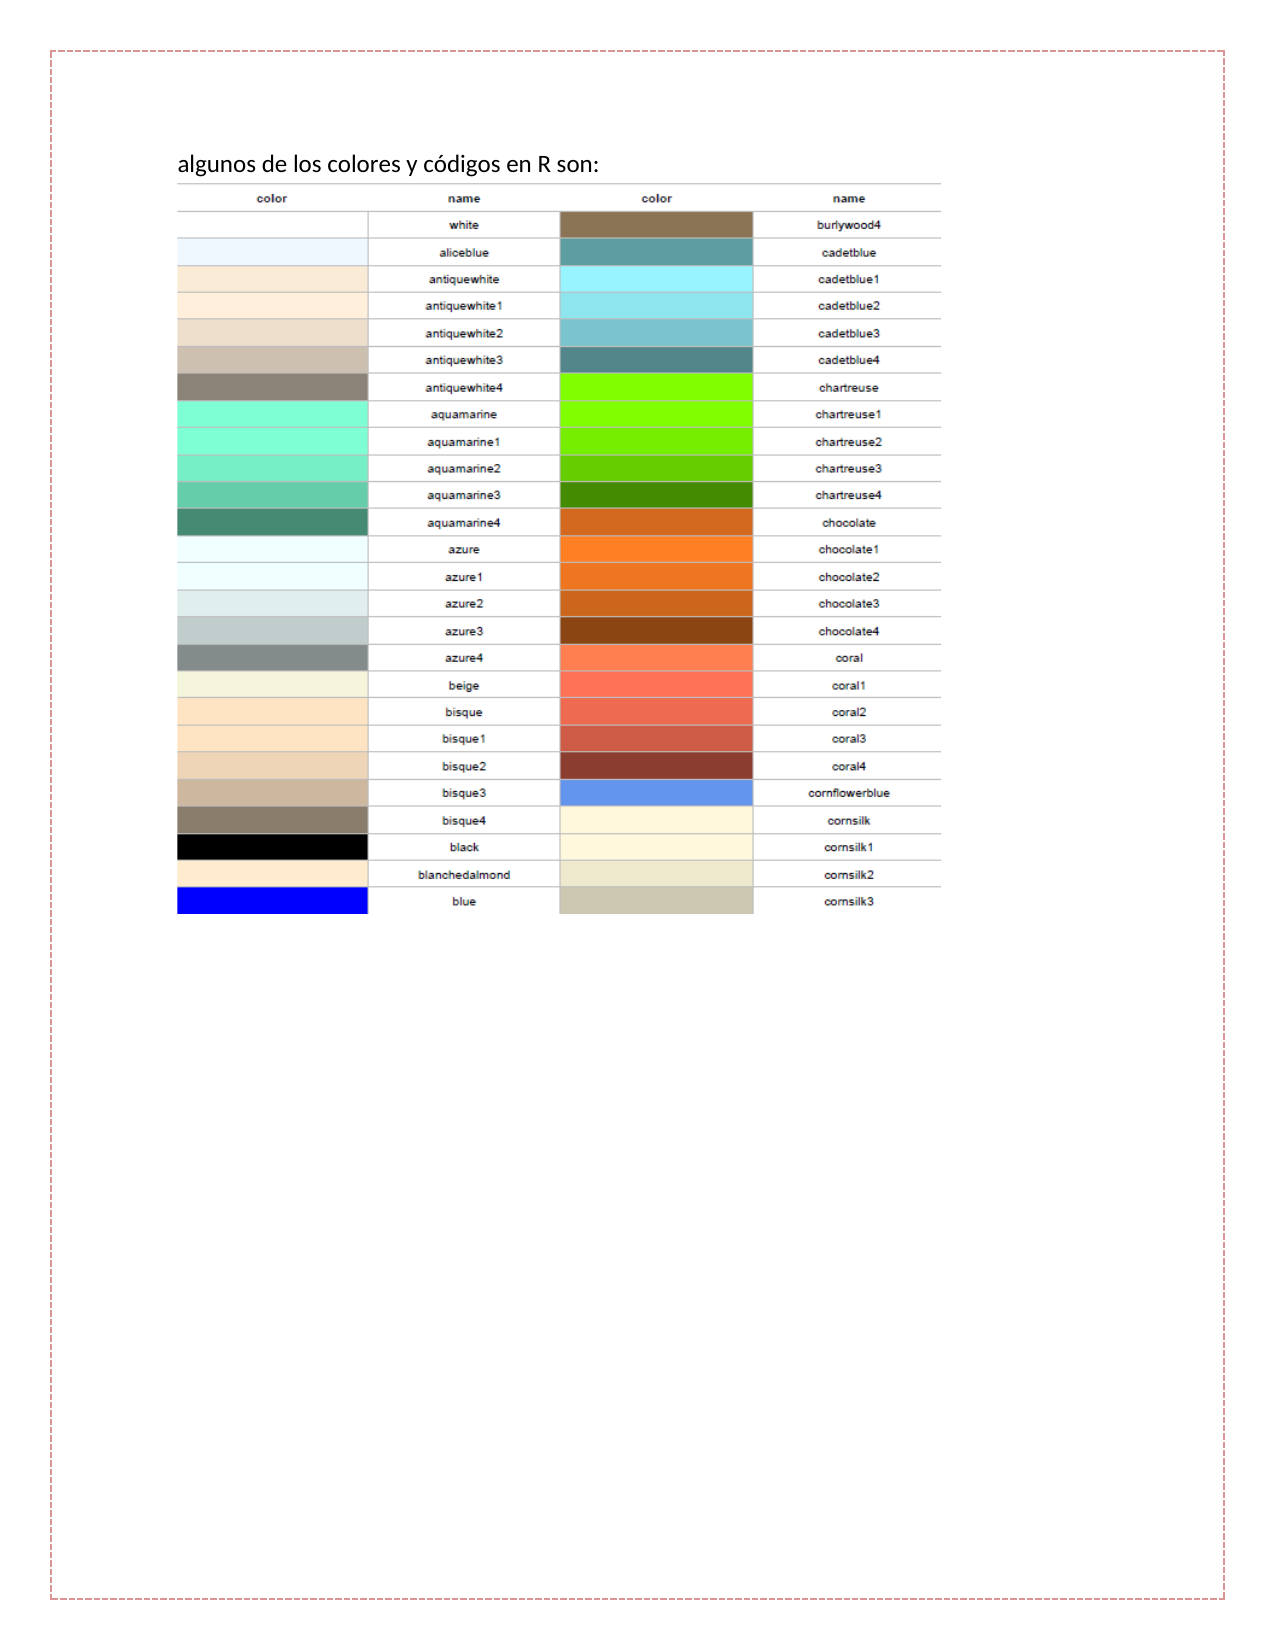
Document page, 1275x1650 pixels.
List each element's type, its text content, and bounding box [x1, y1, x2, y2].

picture [177, 182, 942, 914]
